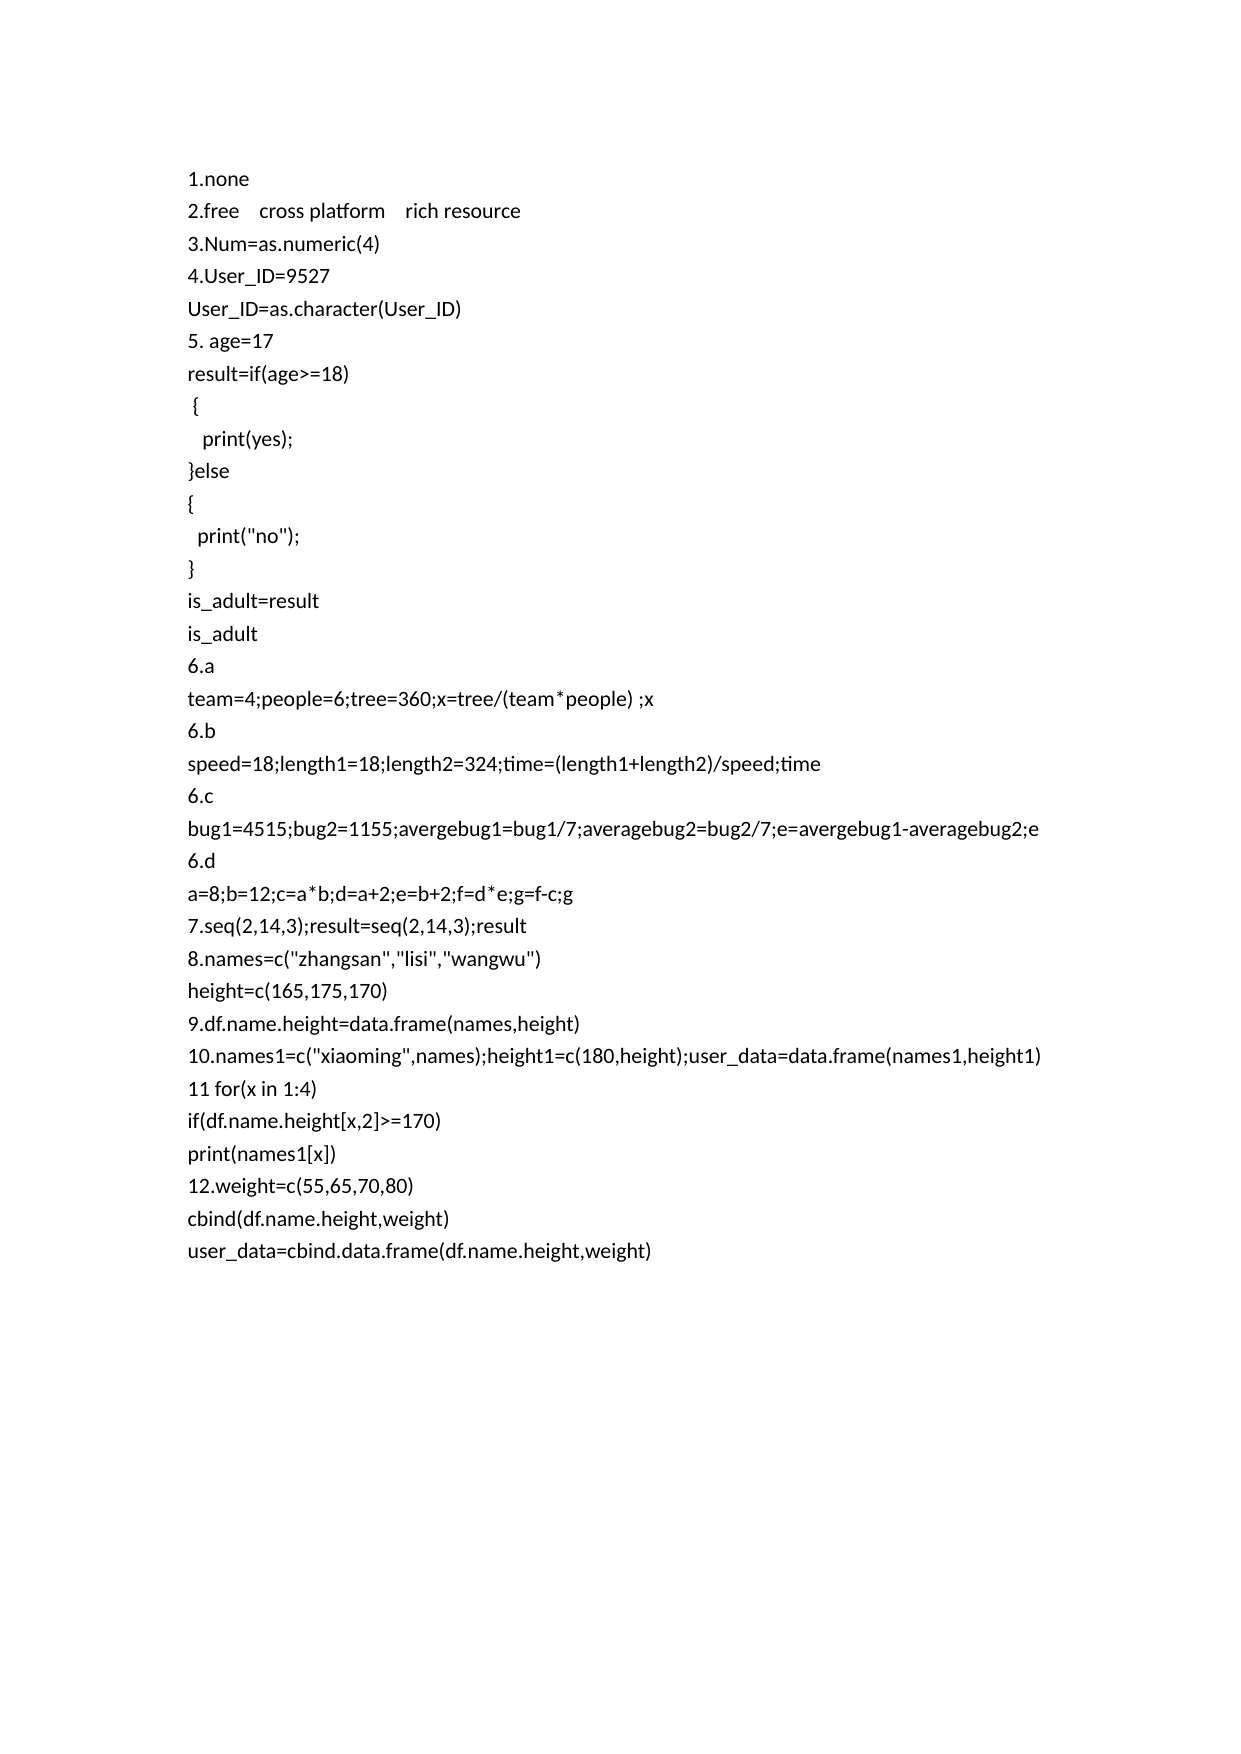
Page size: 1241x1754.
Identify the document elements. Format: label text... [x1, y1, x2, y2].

text height=c(165,175,170) [187, 974, 1053, 1007]
text 9.df.name.height=data.frame(names,height) [187, 1007, 1053, 1039]
text if(df.name.height[x,2]>=170) [187, 1104, 1053, 1137]
text result=if(age>=18) [187, 357, 1053, 389]
text 6.b [187, 714, 1053, 747]
text } [187, 552, 1053, 584]
text team=4;people=6;tree=360;x=tree/(team*people) ;x [187, 682, 1053, 714]
text user_data=cbind.data.frame(df.name.height,weight) [187, 1234, 1053, 1267]
text 1.none [187, 162, 1053, 194]
text 6.a [187, 649, 1053, 682]
text 2.free cross platform rich resource [187, 194, 1053, 227]
text is_adult [187, 617, 1053, 649]
text 6.c [187, 779, 1053, 812]
text bug1=4515;bug2=1155;avergebug1=bug1/7;averagebug2=bug2/7;e=avergebug1-averagebug2;e [187, 812, 1053, 844]
text 3.Num=as.numeric(4) [187, 227, 1053, 259]
text 12.weight=c(55,65,70,80) [187, 1169, 1053, 1202]
text print(yes); [187, 422, 1053, 454]
text User_ID=as.character(User_ID) [187, 292, 1053, 324]
text 8.names=c("zhangsan","lisi","wangwu") [187, 942, 1053, 974]
text is_adult=result [187, 584, 1053, 617]
text print("no"); [187, 519, 1053, 552]
text speed=18;length1=18;length2=324;time=(length1+length2)/speed;time [187, 747, 1053, 779]
text 5. age=17 [187, 324, 1053, 357]
text 6.d [187, 844, 1053, 877]
text a=8;b=12;c=a*b;d=a+2;e=b+2;f=d*e;g=f-c;g [187, 877, 1053, 909]
text { [187, 487, 1053, 519]
text }else [187, 454, 1053, 487]
text 4.User_ID=9527 [187, 259, 1053, 292]
text print(names1[x]) [187, 1137, 1053, 1169]
text { [187, 389, 1053, 422]
text 7.seq(2,14,3);result=seq(2,14,3);result [187, 909, 1053, 942]
text cbind(df.name.height,weight) [187, 1202, 1053, 1234]
text 10.names1=c("xiaoming",names);height1=c(180,height);user_data=data.frame(names1,height1) [187, 1039, 1053, 1072]
text 11 for(x in 1:4) [187, 1072, 1053, 1104]
